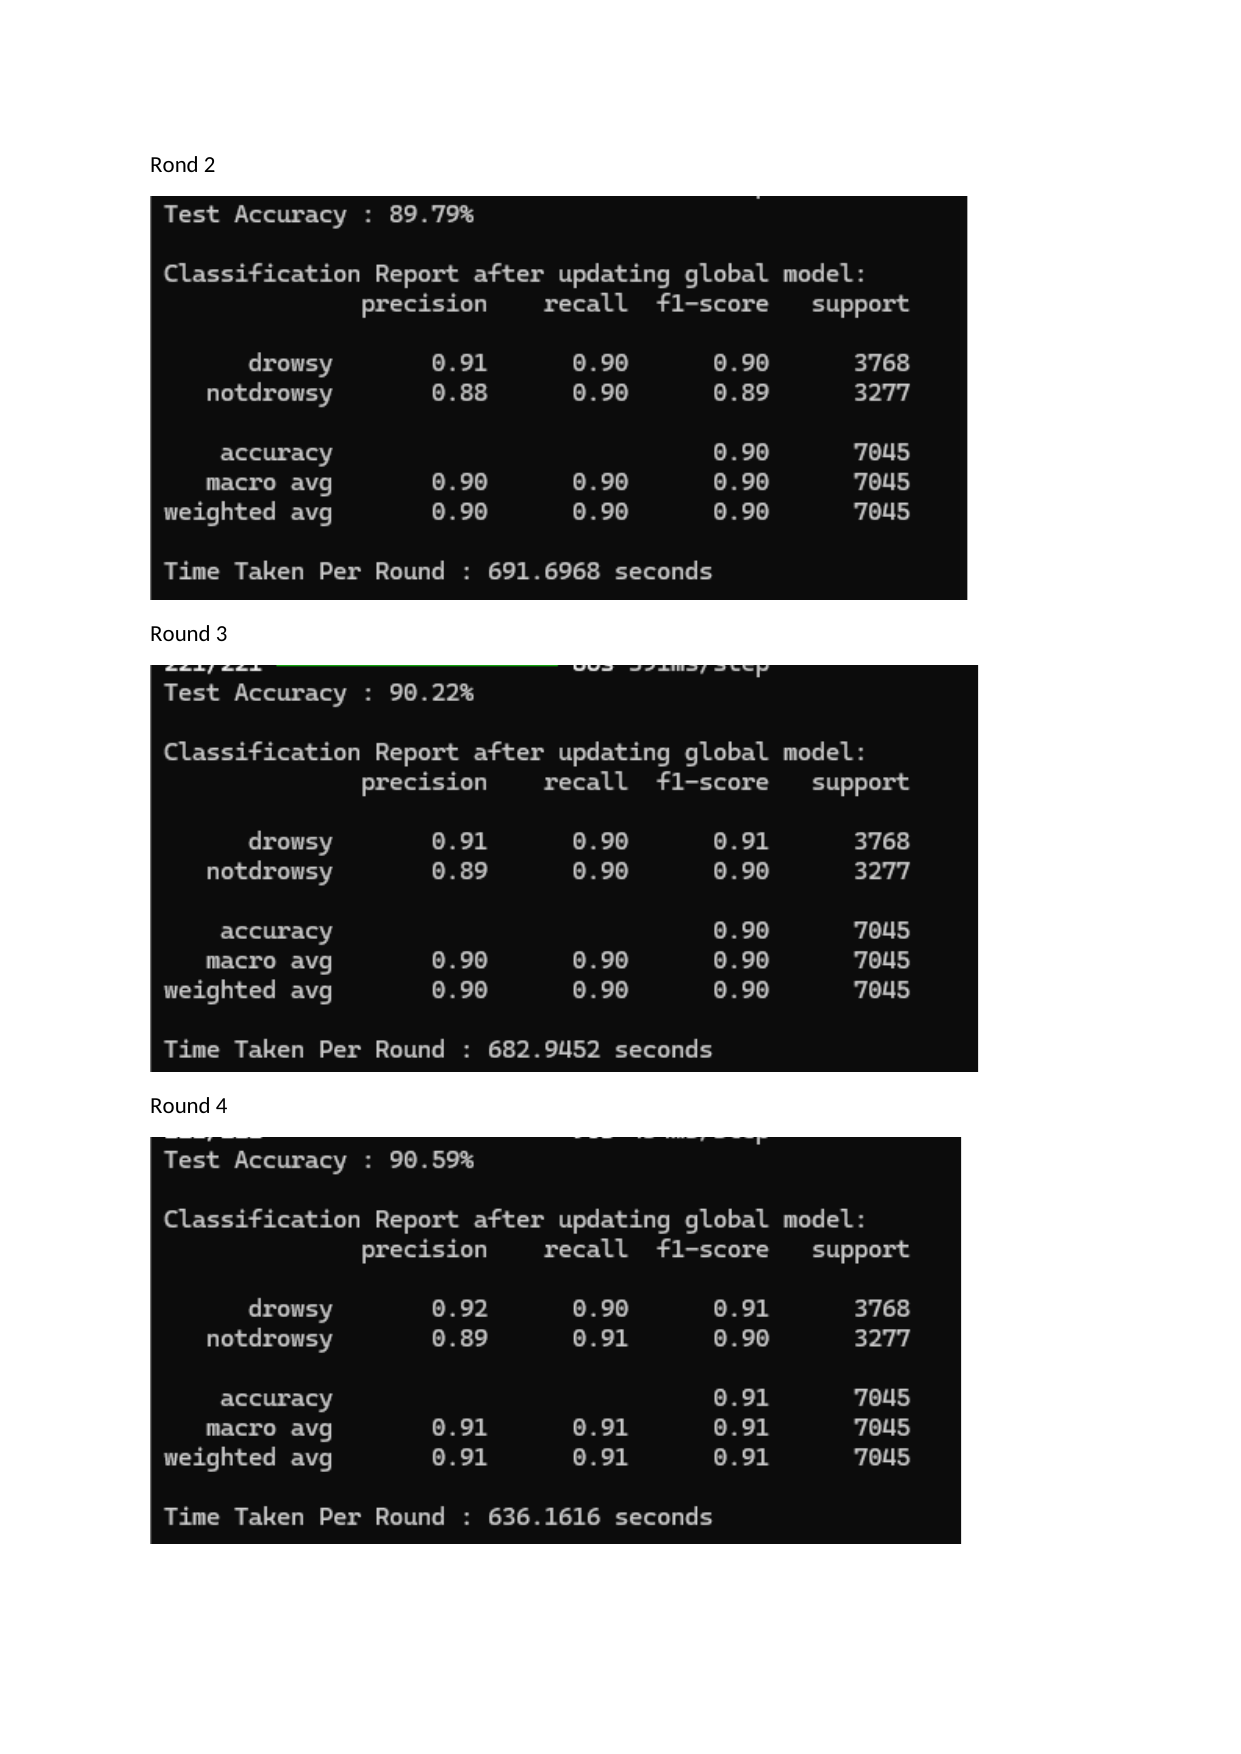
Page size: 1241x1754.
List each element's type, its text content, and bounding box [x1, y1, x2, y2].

picture [150, 665, 979, 1072]
text Rond 2 [150, 150, 1090, 178]
text Round 4 [150, 1091, 1090, 1119]
picture [150, 1137, 962, 1544]
text Round 3 [150, 619, 1090, 647]
picture [150, 196, 968, 600]
